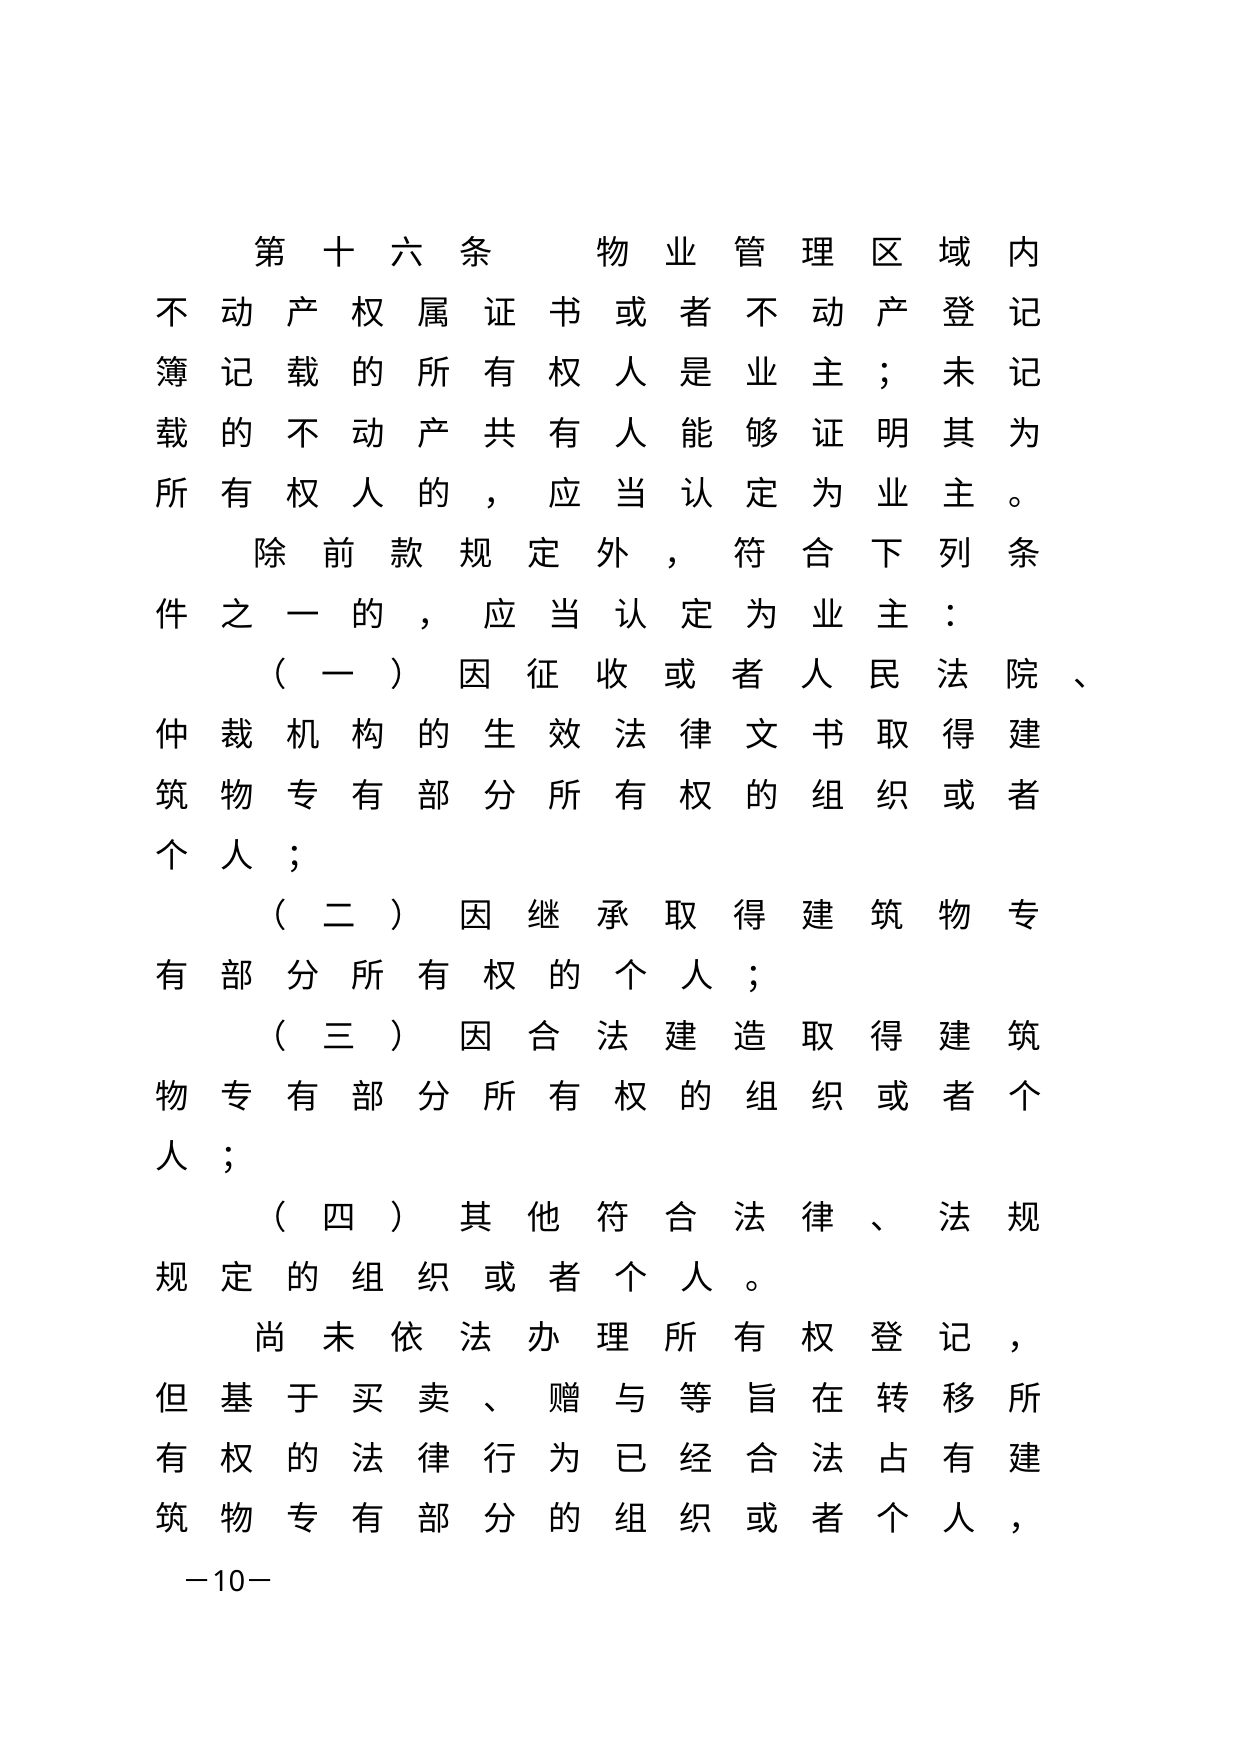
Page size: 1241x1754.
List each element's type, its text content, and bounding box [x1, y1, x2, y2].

text （二）因继承取得建筑物专有部分所有权的个人； [155, 883, 1073, 1003]
text （一）因征收或者人民法院、仲裁机构的生效法律文书取得建筑物专有部分所有权的组织或者个人； [155, 642, 1073, 883]
text 除前款规定外，符合下列条件之一的，应当认定为业主： [155, 521, 1073, 642]
text （三）因合法建造取得建筑物专有部分所有权的组织或者个人； [155, 1003, 1073, 1184]
text （四）其他符合法律、法规规定的组织或者个人。 [155, 1184, 1073, 1305]
text 第十六条 物业管理区域内不动产权属证书或者不动产登记簿记载的所有权人是业主；未记载的不动产共有人能够证明其为所有权人的，应当认定为业主。 [155, 219, 1073, 521]
text 尚未依法办理所有权登记，但基于买卖、赠与等旨在转移所有权的法律行为已经合法占有建筑物专有部分的组织或者个人，可以认定为业主。 [155, 1305, 1073, 1546]
